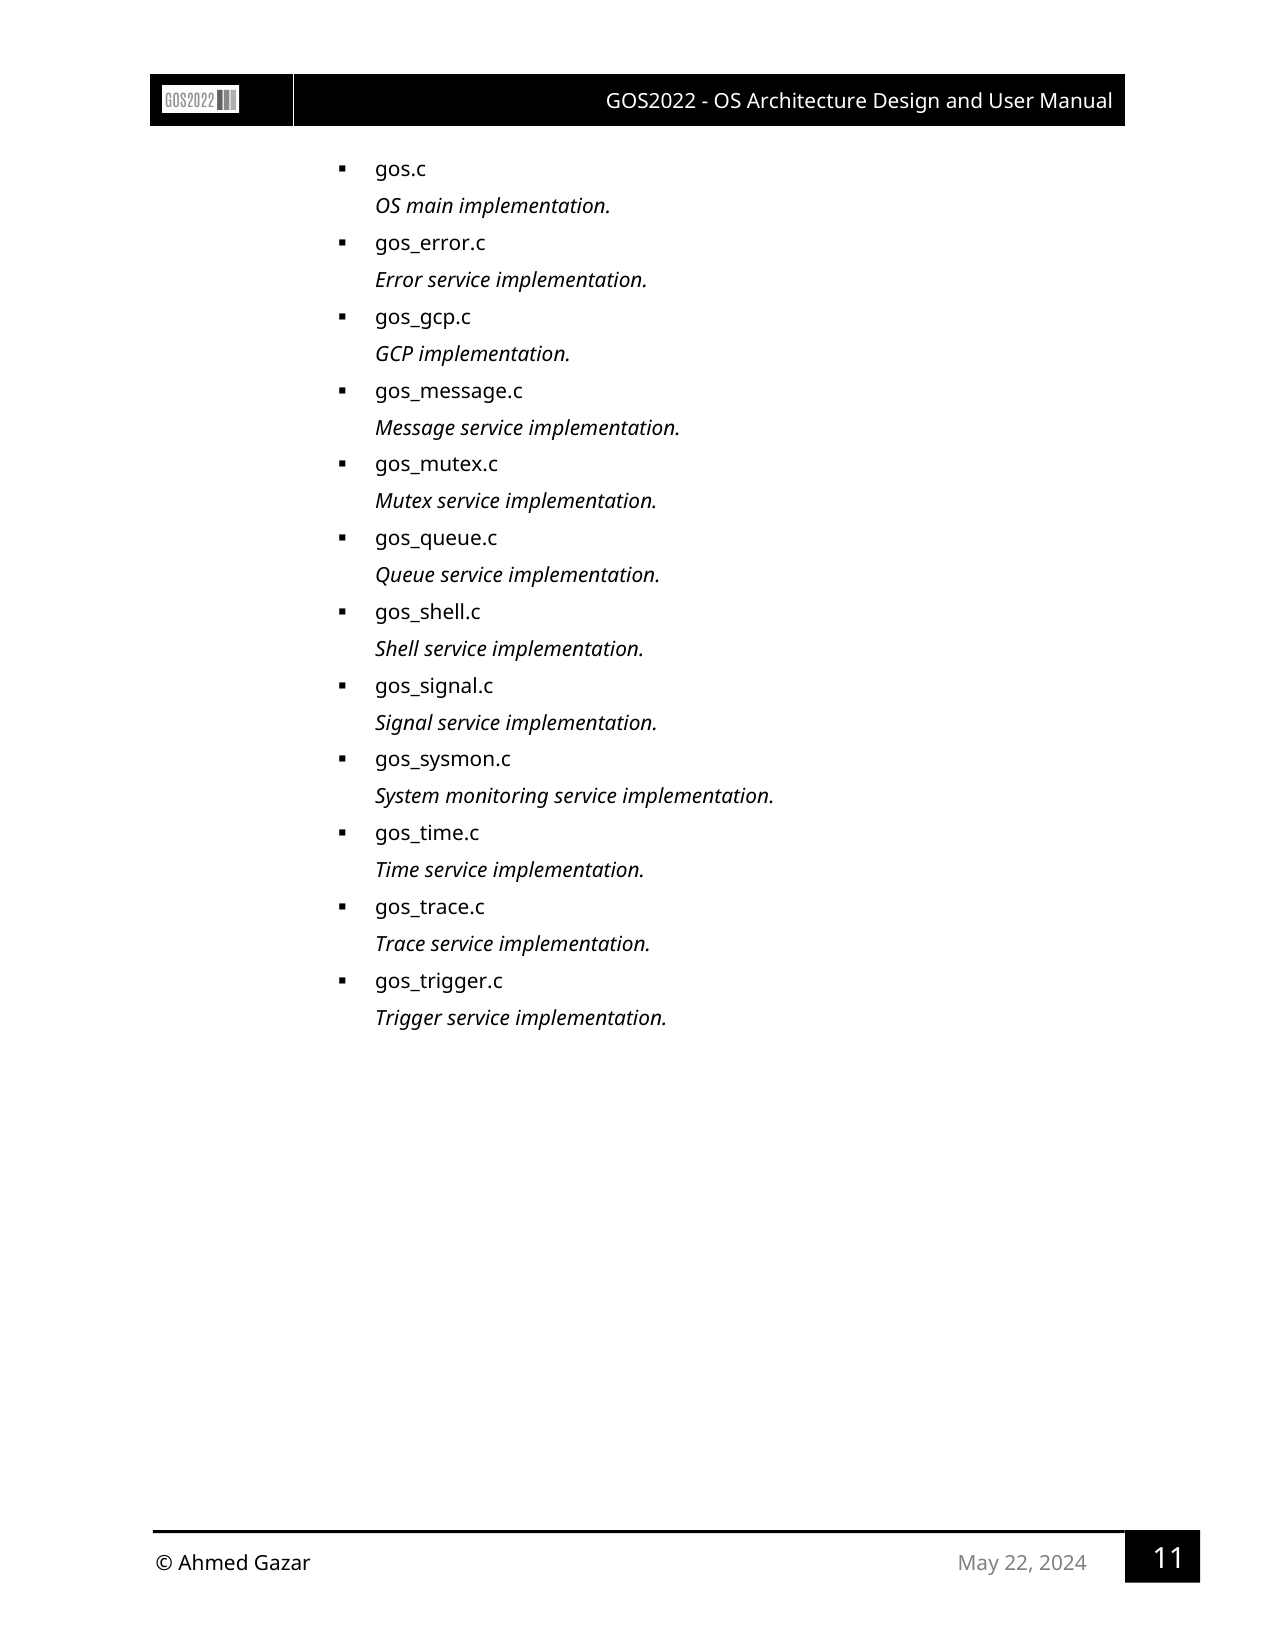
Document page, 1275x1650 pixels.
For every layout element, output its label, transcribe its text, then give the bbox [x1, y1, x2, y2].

list Message service implementation. [375, 413, 1125, 441]
list gos_sysmon.c [337, 744, 1125, 773]
list Shell service implementation. [375, 634, 1125, 662]
list gos_gcp.c [337, 302, 1125, 331]
list gos_signal.c [337, 671, 1125, 699]
list gos_trace.c [337, 892, 1125, 921]
list gos_error.c [337, 228, 1125, 257]
list gos_queue.c [337, 523, 1125, 552]
picture [162, 85, 240, 113]
list System monitoring service implementation. [375, 781, 1125, 810]
list Signal service implementation. [375, 708, 1125, 736]
list Queue service implementation. [375, 560, 1125, 589]
list gos.c [337, 154, 1125, 183]
list Trigger service implementation. [375, 1003, 1125, 1031]
list gos_time.c [337, 818, 1125, 847]
list gos_shell.c [337, 597, 1125, 626]
list Trace service implementation. [375, 929, 1125, 957]
list gos_mutex.c [337, 449, 1125, 478]
list gos_message.c [337, 376, 1125, 404]
list GCP implementation. [375, 339, 1125, 367]
list Time service implementation. [375, 855, 1125, 884]
list Mutex service implementation. [375, 486, 1125, 515]
list Error service implementation. [375, 265, 1125, 294]
list OS main implementation. [375, 191, 1125, 220]
list gos_trigger.c [337, 966, 1125, 994]
